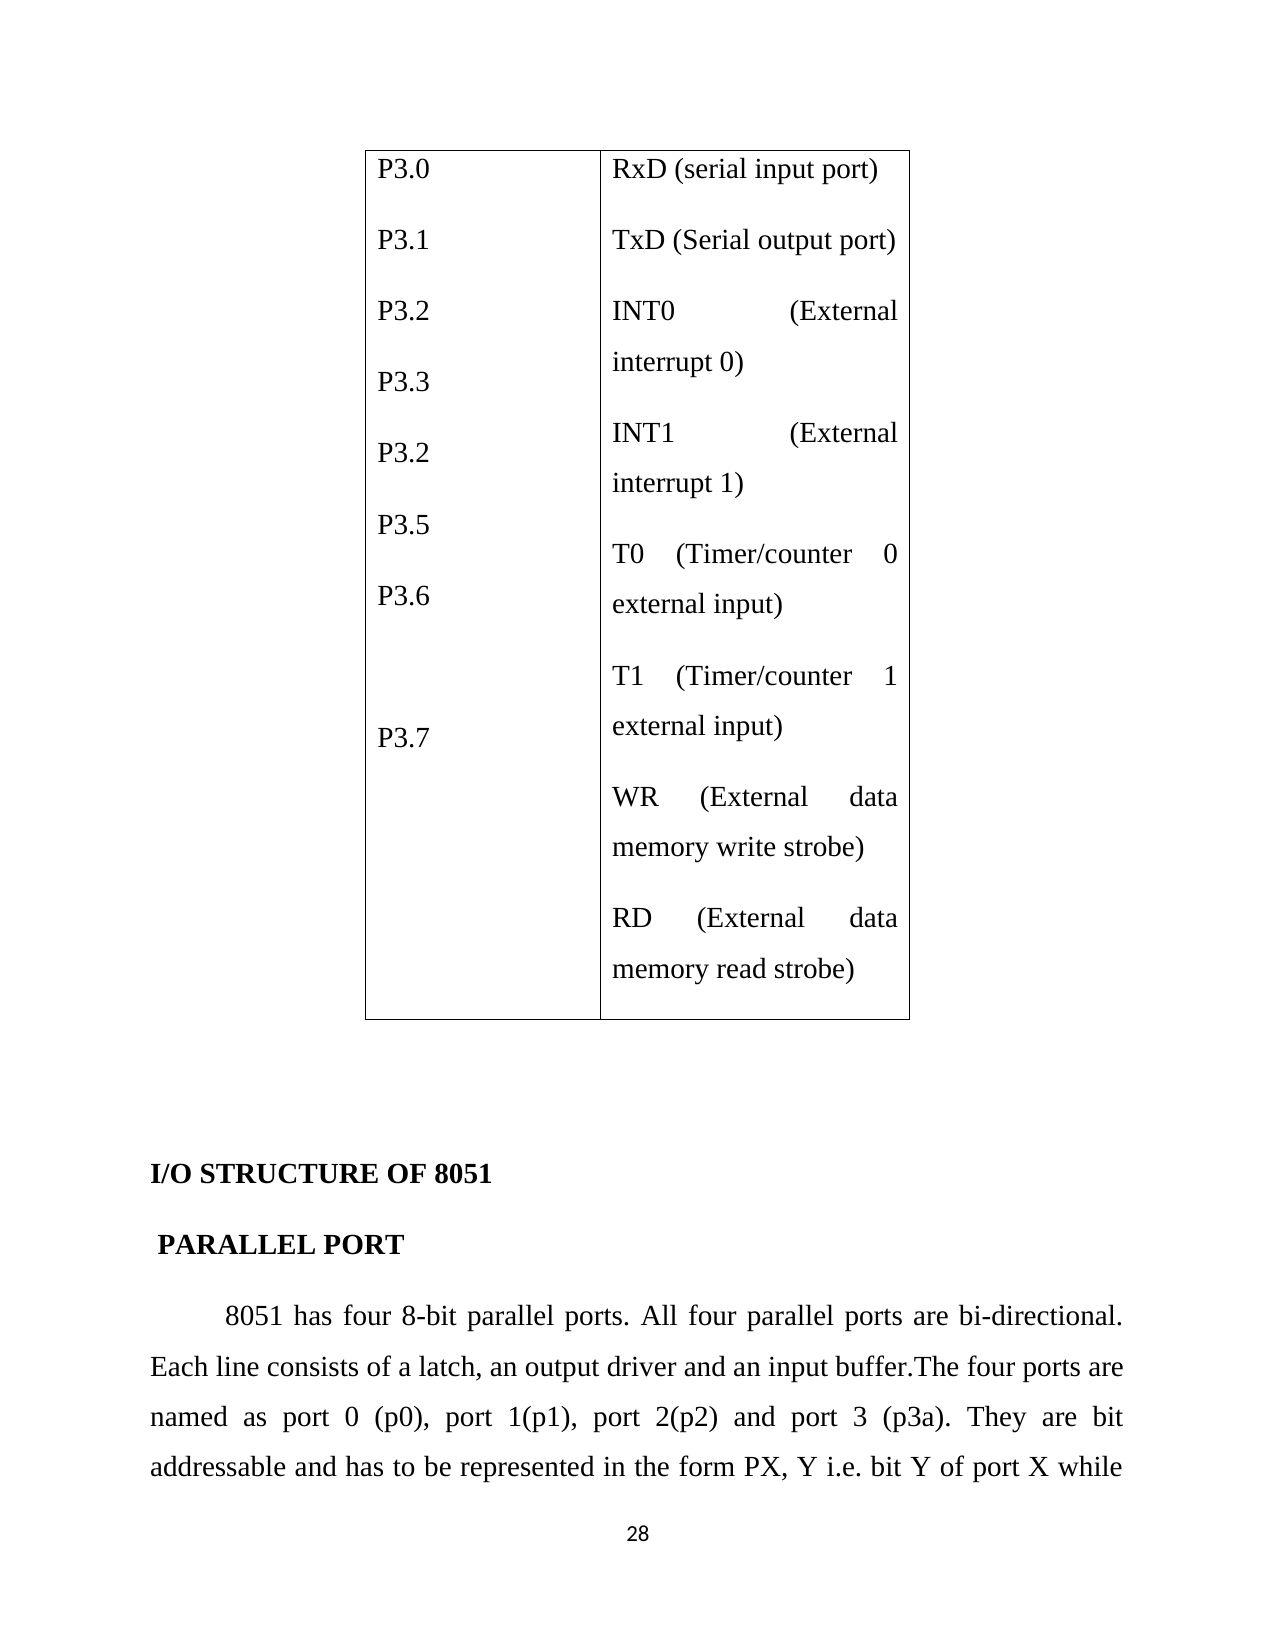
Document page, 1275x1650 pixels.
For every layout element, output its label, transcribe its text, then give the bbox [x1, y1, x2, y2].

table_header RxD (serial input port) TxD (Serial output port) INT0 (External interrupt 0) INT1 (External interrupt 1) T0 (Timer/counter 0 external input) T1 (Timer/counter 1 external input) WR (External data memory write strobe) RD (External data memory read strobe) [601, 151, 909, 1018]
text I/O STRUCTURE OF 8051 [150, 1156, 1125, 1190]
table_header P3.0 P3.1 P3.2 P3.3 P3.2 P3.5 P3.6 P3.7 [366, 151, 600, 1018]
text PARALLEL PORT [150, 1227, 1125, 1261]
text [150, 1298, 1125, 1483]
